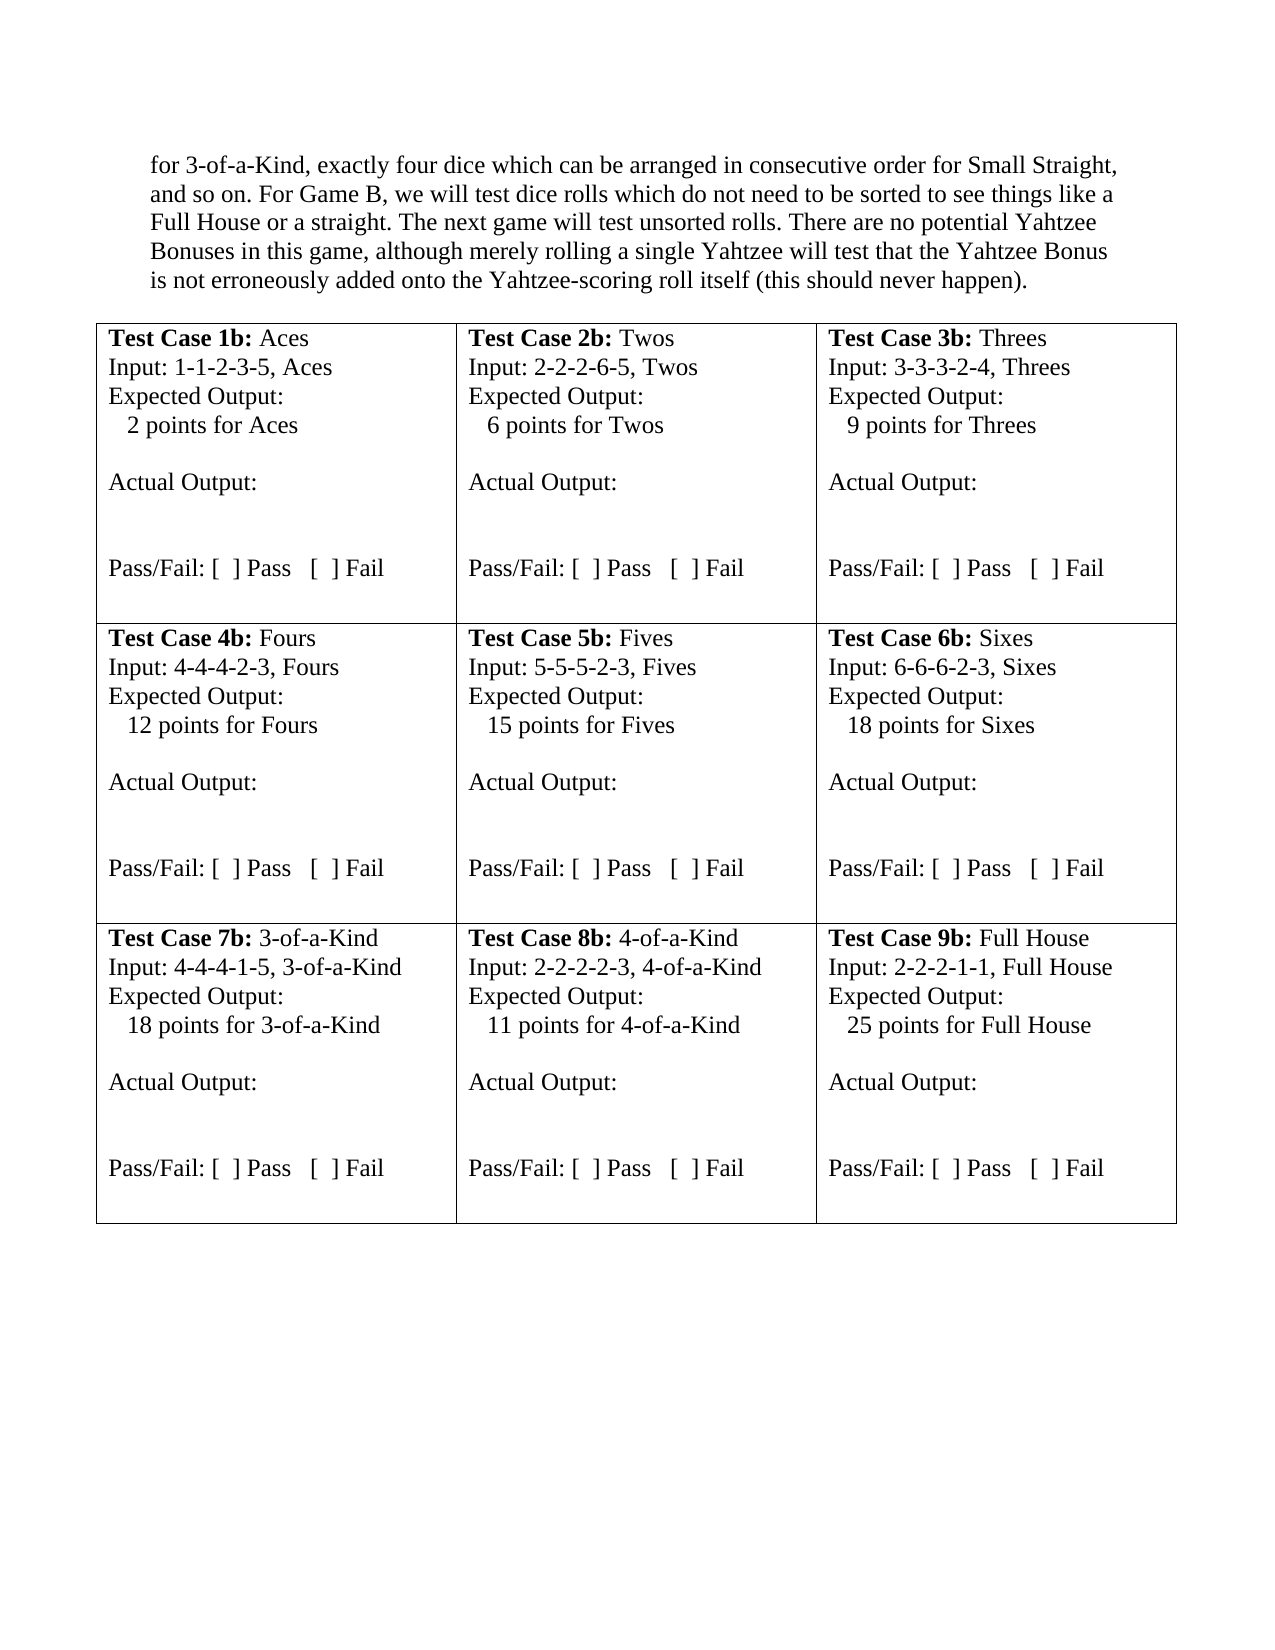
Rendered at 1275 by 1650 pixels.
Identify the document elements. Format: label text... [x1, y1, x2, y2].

table_header Test Case 2b: Twos Input: 2-2-2-6-5, Twos Expected Output: 6 points for Twos Actual Output: Pass/Fail: [ ] Pass [ ] Fail [457, 324, 816, 622]
table_cell Test Case 7b: 3-of-a-Kind Input: 4-4-4-1-5, 3-of-a-Kind Expected Output: 18 points for 3-of-a-Kind Actual Output: Pass/Fail: [ ] Pass [ ] Fail [97, 924, 456, 1222]
table_cell Test Case 9b: Full House Input: 2-2-2-1-1, Full House Expected Output: 25 points for Full House Actual Output: Pass/Fail: [ ] Pass [ ] Fail [817, 924, 1176, 1222]
table_cell Test Case 6b: Sixes Input: 6-6-6-2-3, Sixes Expected Output: 18 points for Sixes Actual Output: Pass/Fail: [ ] Pass [ ] Fail [817, 624, 1176, 922]
table_cell Test Case 5b: Fives Input: 5-5-5-2-3, Fives Expected Output: 15 points for Fives Actual Output: Pass/Fail: [ ] Pass [ ] Fail [457, 624, 816, 922]
table_header Test Case 3b: Threes Input: 3-3-3-2-4, Threes Expected Output: 9 points for Threes Actual Output: Pass/Fail: [ ] Pass [ ] Fail [817, 324, 1176, 622]
table_cell Test Case 4b: Fours Input: 4-4-4-2-3, Fours Expected Output: 12 points for Fours Actual Output: Pass/Fail: [ ] Pass [ ] Fail [97, 624, 456, 922]
table_header Test Case 1b: Aces Input: 1-1-2-3-5, Aces Expected Output: 2 points for Aces Actual Output: Pass/Fail: [ ] Pass [ ] Fail [97, 324, 456, 622]
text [150, 150, 1125, 294]
table_cell Test Case 8b: 4-of-a-Kind Input: 2-2-2-2-3, 4-of-a-Kind Expected Output: 11 points for 4-of-a-Kind Actual Output: Pass/Fail: [ ] Pass [ ] Fail [457, 924, 816, 1222]
